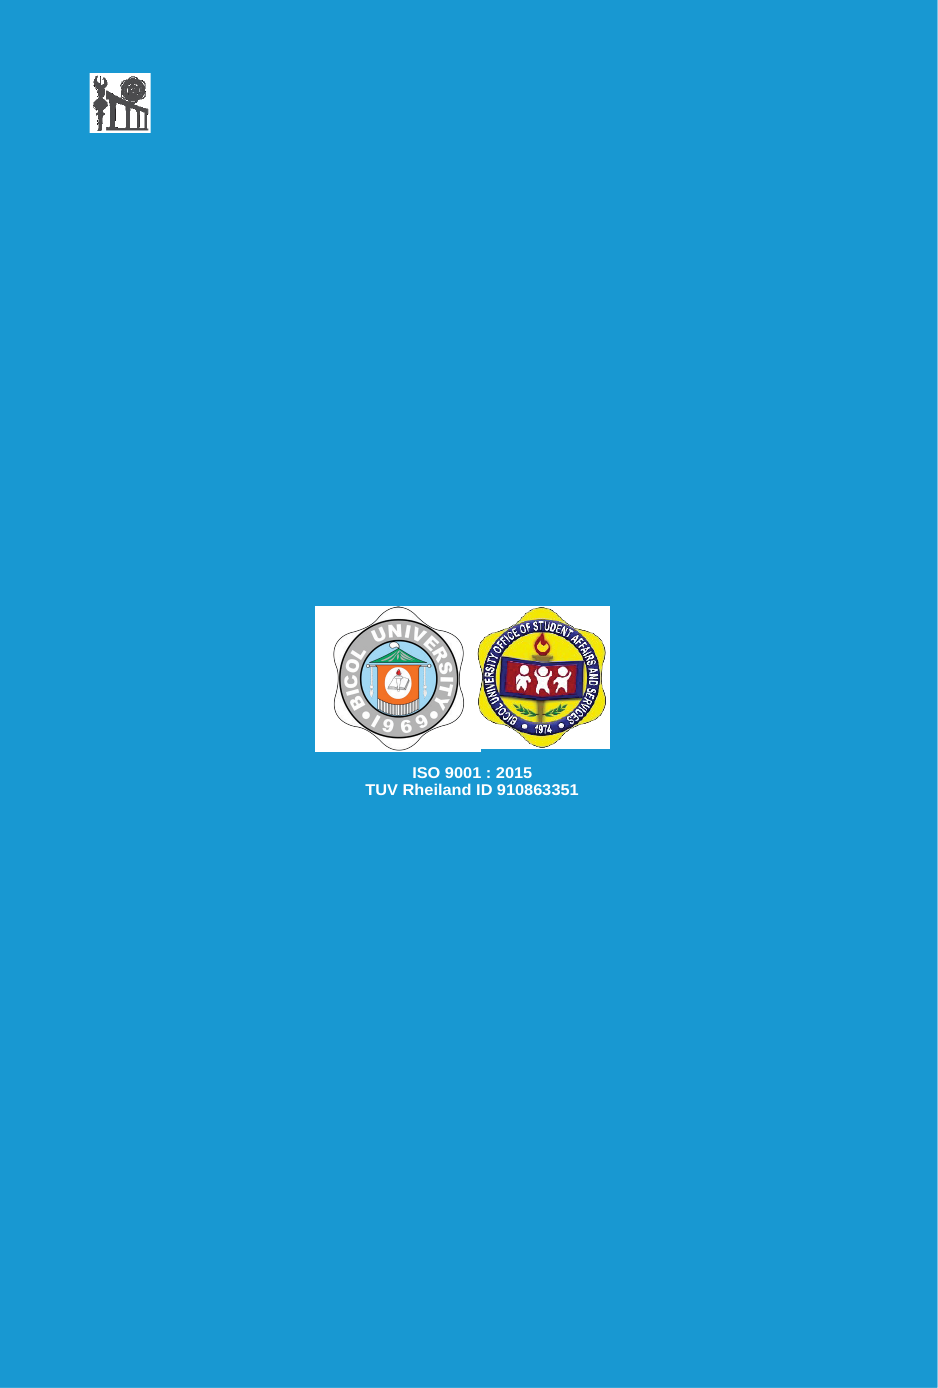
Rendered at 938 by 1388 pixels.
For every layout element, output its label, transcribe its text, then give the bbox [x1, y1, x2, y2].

picture [89, 73, 151, 133]
text TUV Rheiland ID 910863351 [138, 782, 806, 798]
text ISO 9001 : 2015 [138, 765, 806, 782]
picture [315, 605, 611, 753]
